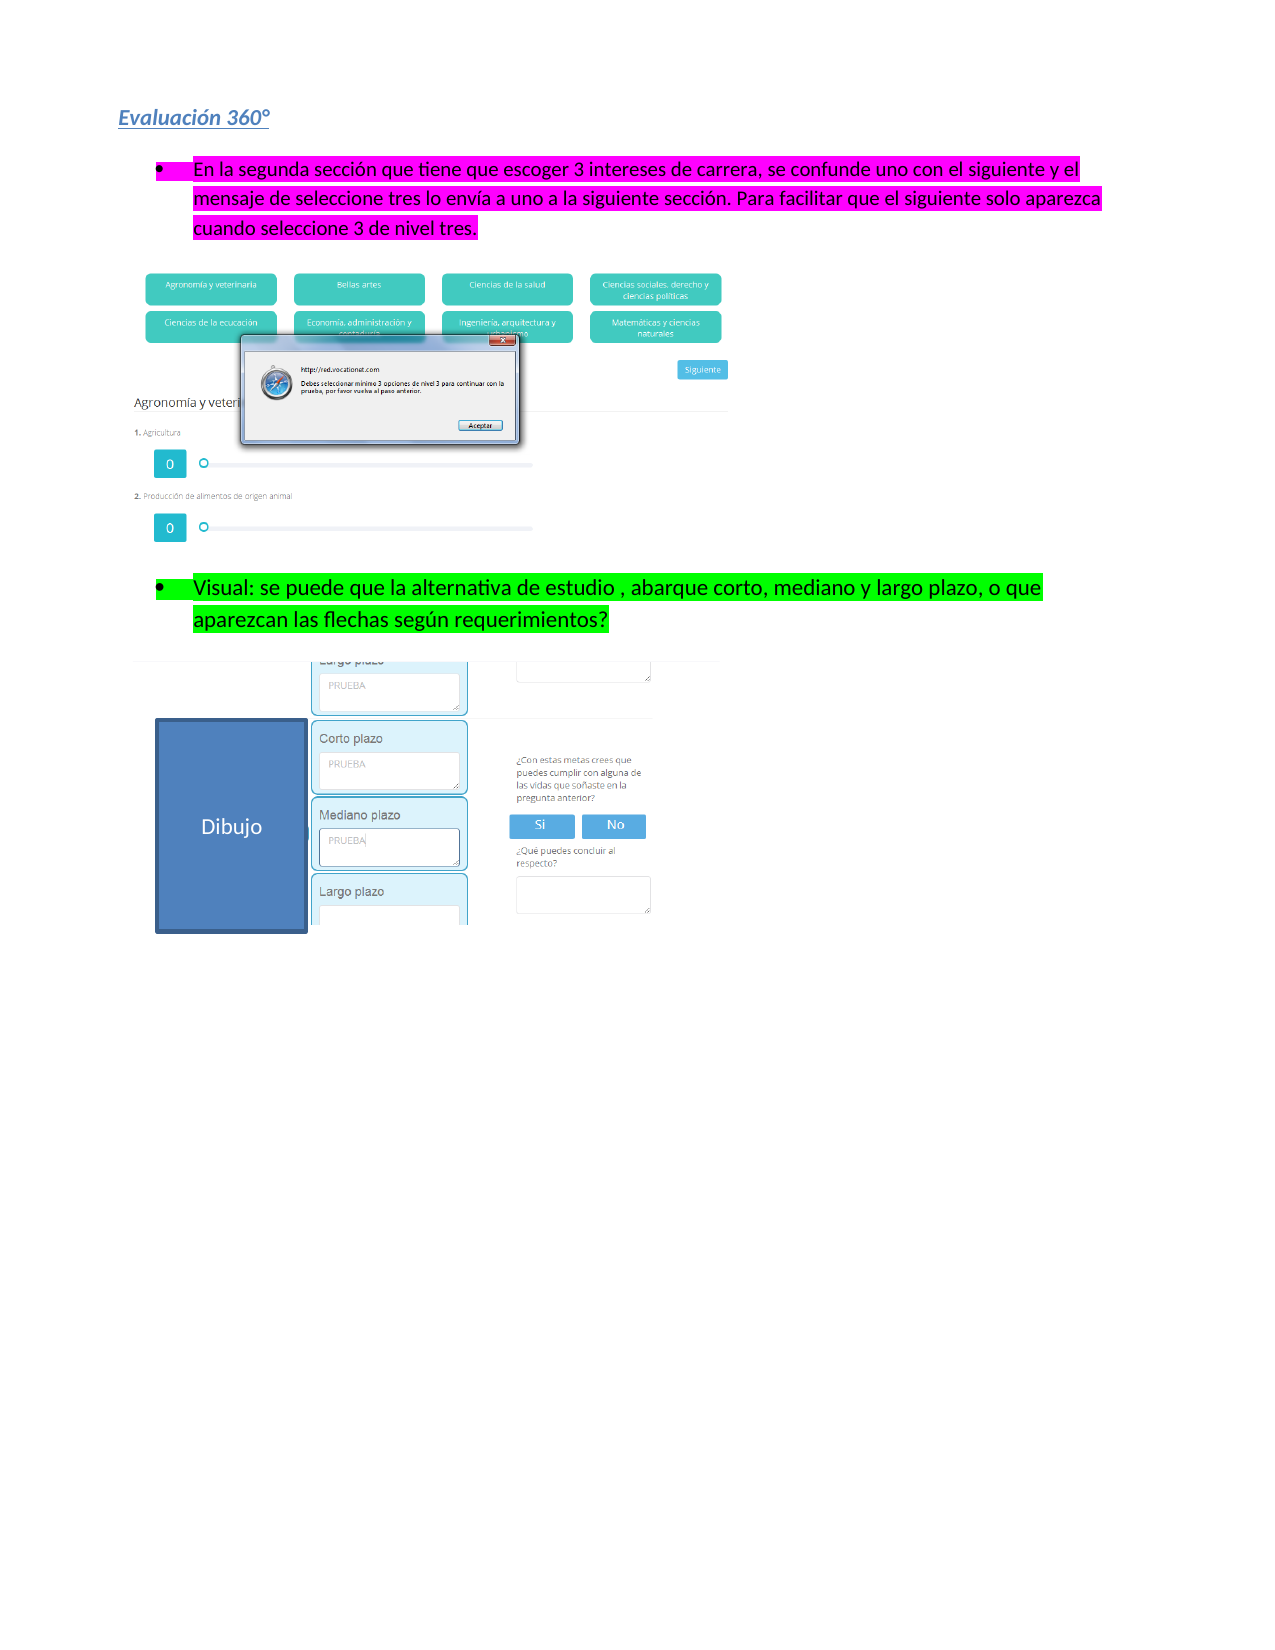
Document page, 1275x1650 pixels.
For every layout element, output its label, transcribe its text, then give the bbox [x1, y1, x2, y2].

picture [132, 657, 720, 925]
list En la segunda sección que tiene que escoger 3 intereses de carrera, se confunde uno con el siguiente y el mensaje de seleccione tres lo envía a uno a la siguiente sección. Para facilitar que el siguiente solo aparezca cuando seleccione 3 de nivel tres. [156, 156, 1107, 240]
text Evaluación 360° [118, 103, 1107, 131]
picture [118, 264, 733, 548]
list Visual: se puede que la alternativa de estudio , abarque corto, mediano y largo plazo, o que aparezcan las flechas según requerimientos? [156, 573, 1107, 633]
